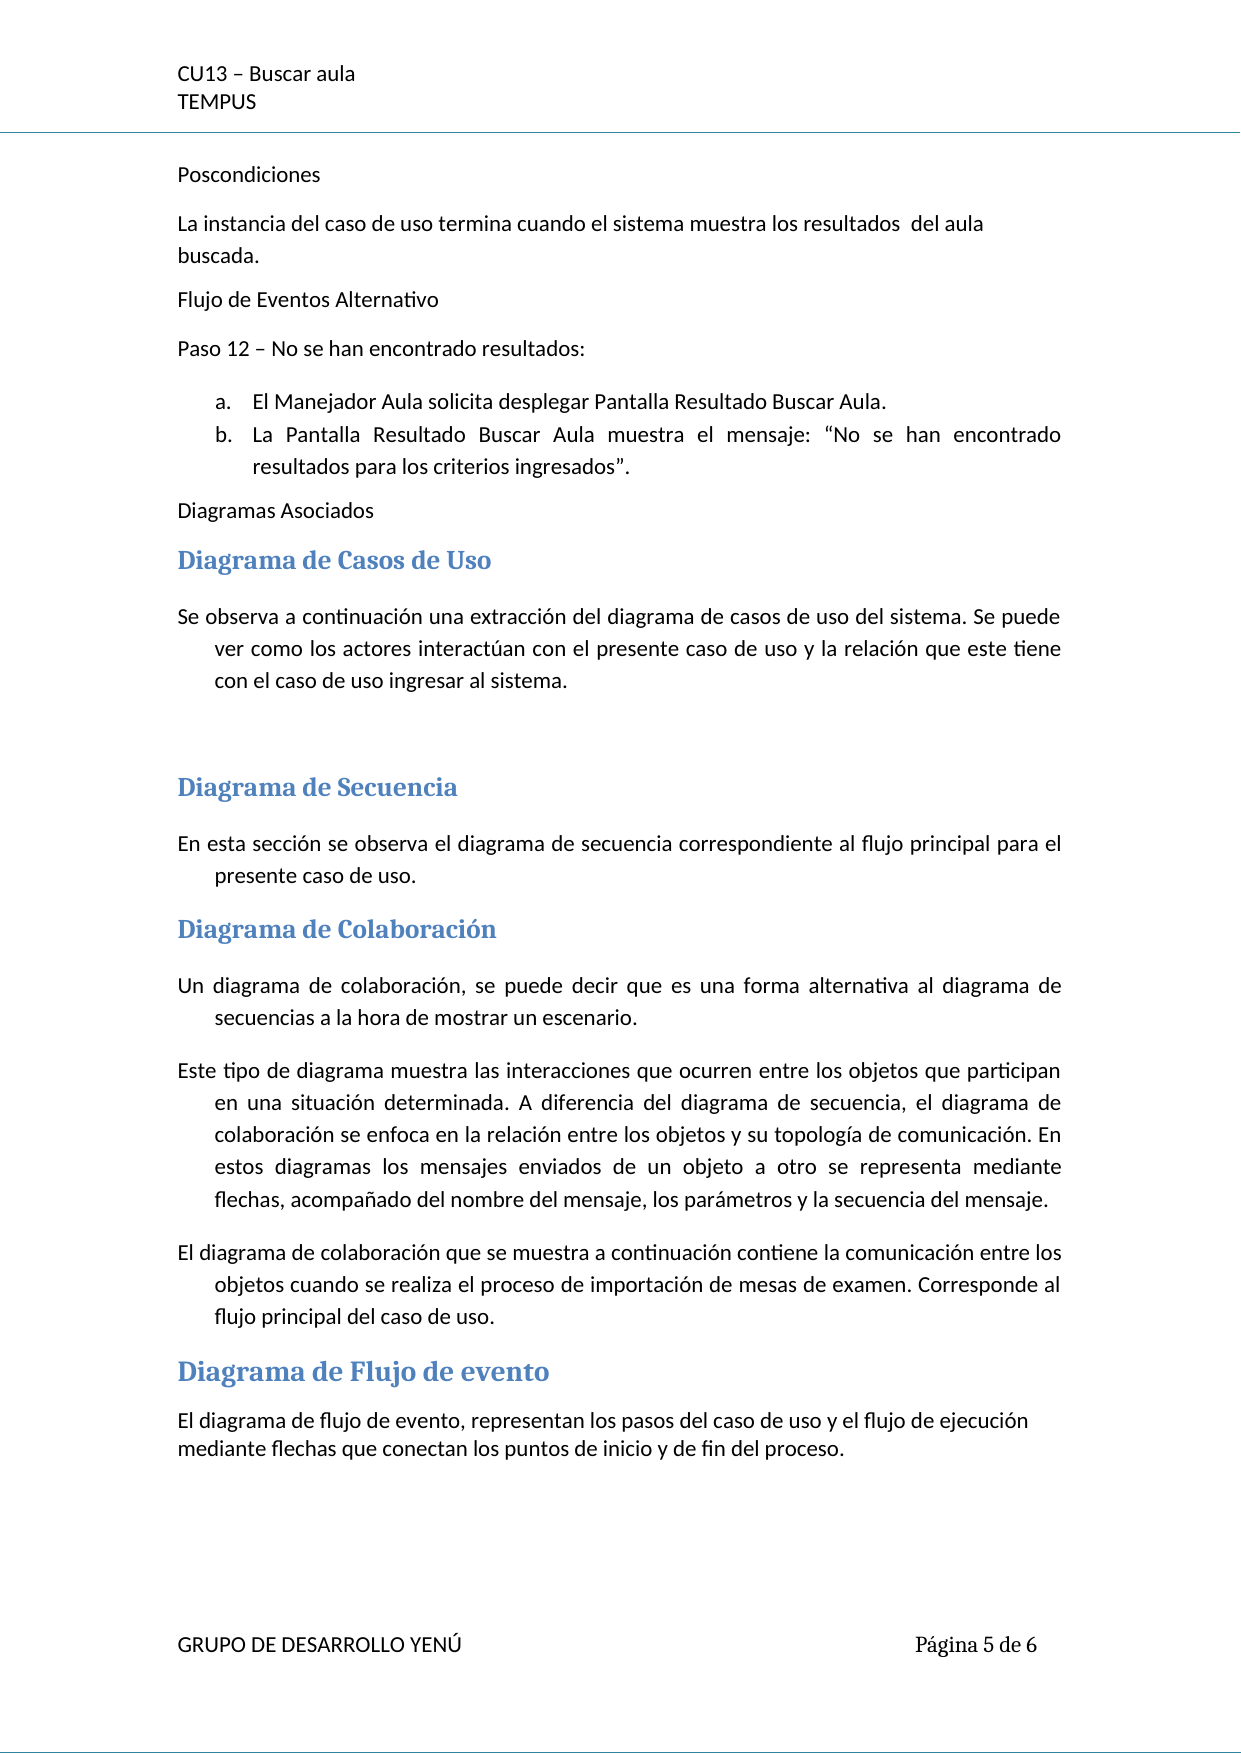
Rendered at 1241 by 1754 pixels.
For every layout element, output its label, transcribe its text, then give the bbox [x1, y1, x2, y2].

list El Manejador Aula solicita desplegar Pantalla Resultado Buscar Aula. [215, 387, 1063, 416]
text Paso 12 – No se han encontrado resultados: [177, 334, 1063, 362]
text Diagrama de Flujo de evento [177, 1355, 1063, 1389]
text El diagrama de colaboración que se muestra a continuación contiene la comunicación entre los objetos cuando se realiza el proceso de importación de mesas de examen. Corresponde al flujo principal del caso de uso. [177, 1238, 1063, 1330]
text Este tipo de diagrama muestra las interacciones que ocurren entre los objetos que participan en una situación determinada. A diferencia del diagrama de secuencia, el diagrama de colaboración se enfoca en la relación entre los objetos y su topología de comunicación. En estos diagramas los mensajes enviados de un objeto a otro se representa mediante flechas, acompañado del nombre del mensaje, los parámetros y la secuencia del mensaje. [177, 1056, 1063, 1213]
text Un diagrama de colaboración, se puede decir que es una forma alternativa al diagrama de secuencias a la hora de mostrar un escenario. [177, 971, 1063, 1031]
text Poscondiciones [177, 160, 1063, 188]
text Diagramas Asociados [177, 497, 1063, 524]
text Flujo de Eventos Alternativo [177, 286, 1063, 314]
text Se observa a continuación una extracción del diagrama de casos de uso del sistema. Se puede ver como los actores interactúan con el presente caso de uso y la relación que este tiene con el caso de uso ingresar al sistema. [177, 602, 1063, 694]
list La instancia del caso de uso termina cuando el sistema muestra los resultados del aula buscada. [177, 209, 1063, 269]
text En esta sección se observa el diagrama de secuencia correspondiente al flujo principal para el presente caso de uso. [177, 829, 1063, 889]
text Diagrama de Casos de Uso [177, 545, 1063, 577]
text Diagrama de Secuencia [177, 772, 1063, 803]
text Diagrama de Colaboración [177, 914, 1063, 945]
text El diagrama de flujo de evento, representan los pasos del caso de uso y el flujo de ejecución mediante flechas que conectan los puntos de inicio y de fin del proceso. [177, 1406, 1063, 1462]
list La Pantalla Resultado Buscar Aula muestra el mensaje: “No se han encontrado resultados para los criterios ingresados”. [215, 420, 1063, 480]
